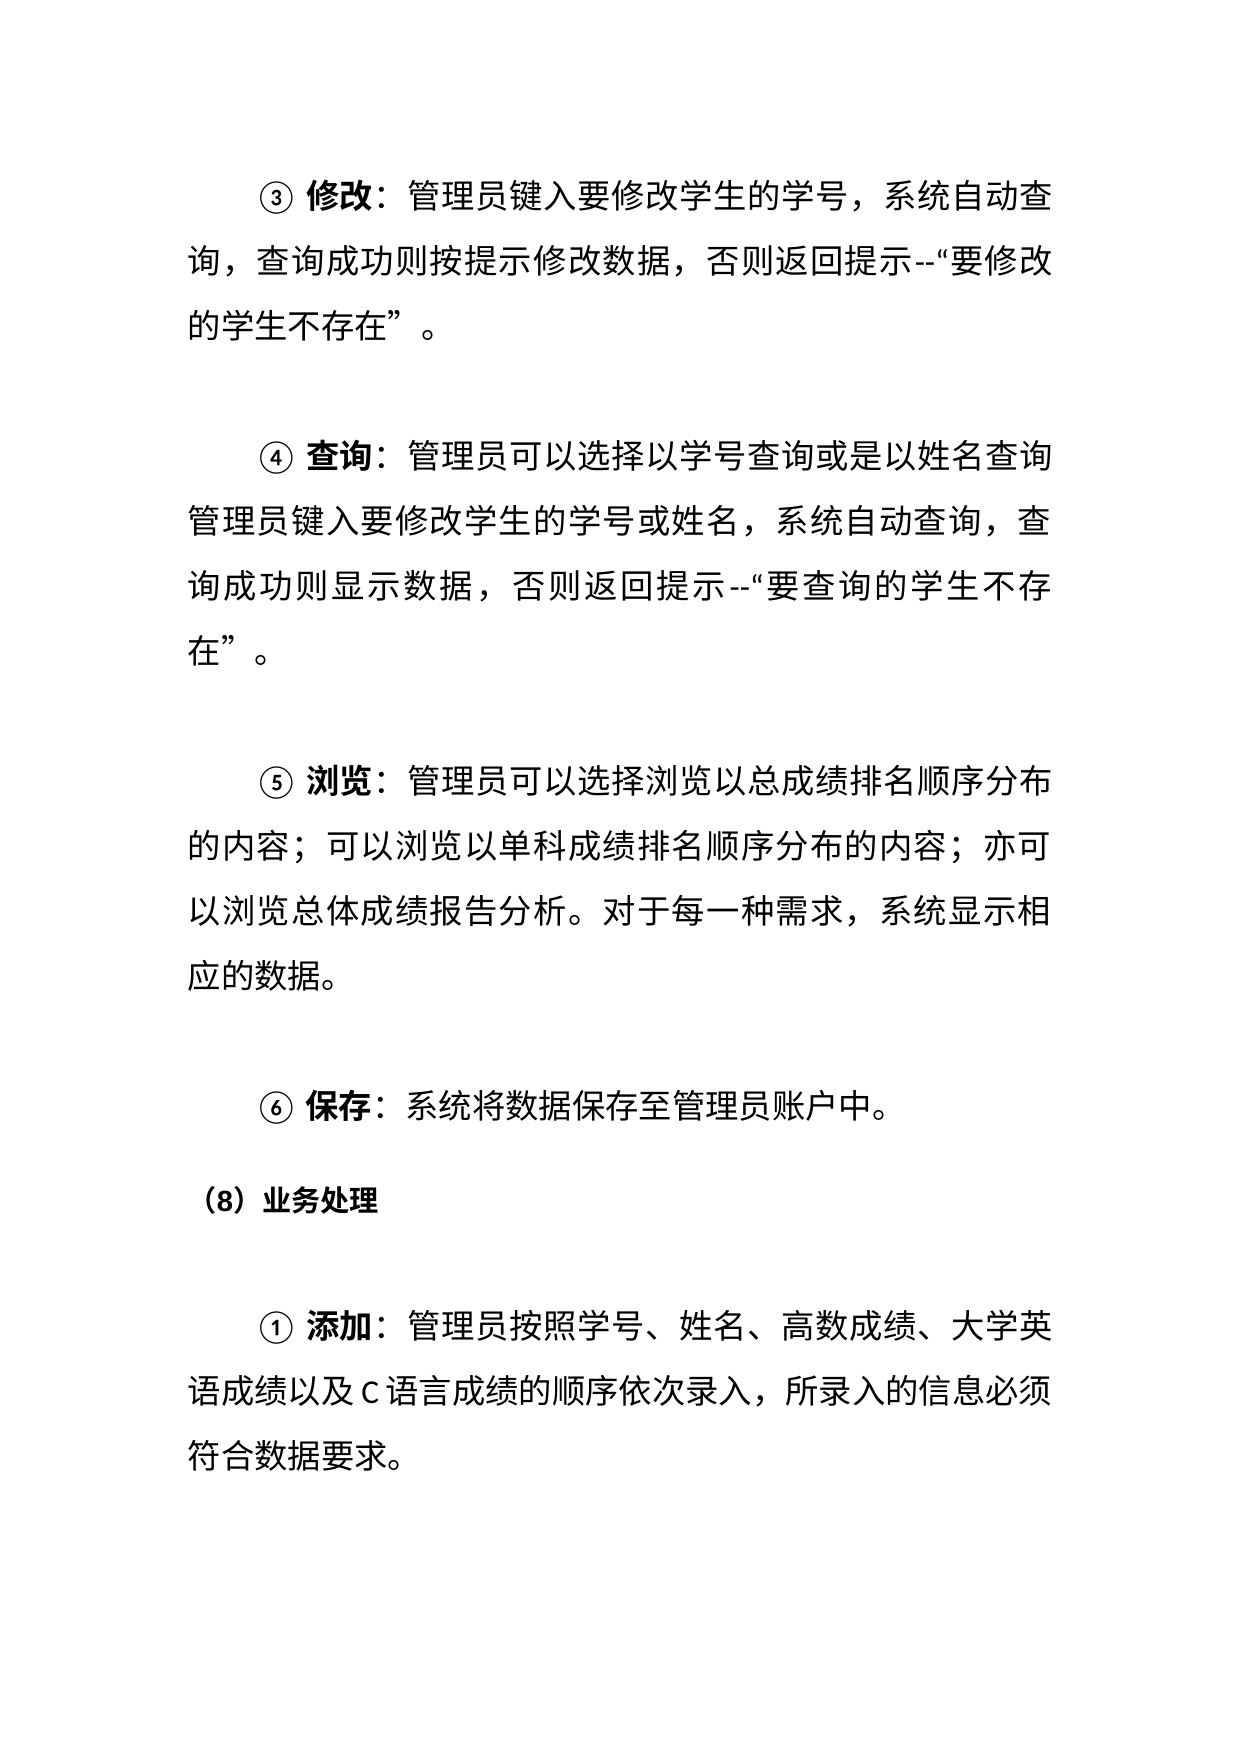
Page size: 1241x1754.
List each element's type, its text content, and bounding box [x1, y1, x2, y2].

list ⑤浏览：管理员可以选择浏览以总成绩排名顺序分布的内容；可以浏览以单科成绩排名顺序分布的内容；亦可以浏览总体成绩报告分析。对于每一种需求，系统显示相应的数据。 [187, 747, 1053, 1007]
subtitle 业务处理 [187, 1166, 1053, 1231]
list ⑥保存：系统将数据保存至管理员账户中。 [187, 1072, 1053, 1137]
list ③修改：管理员键入要修改学生的学号，系统自动查询，查询成功则按提示修改数据，否则返回提示--“要修改的学生不存在”。 [187, 162, 1053, 357]
list ①添加：管理员按照学号、姓名、高数成绩、大学英语成绩以及C语言成绩的顺序依次录入，所录入的信息必须符合数据要求。 [187, 1292, 1053, 1487]
list ④查询：管理员可以选择以学号查询或是以姓名查询，管理员键入要修改学生的学号或姓名，系统自动查询，查询成功则显示数据，否则返回提示--“要查询的学生不存在”。 [187, 422, 1053, 682]
